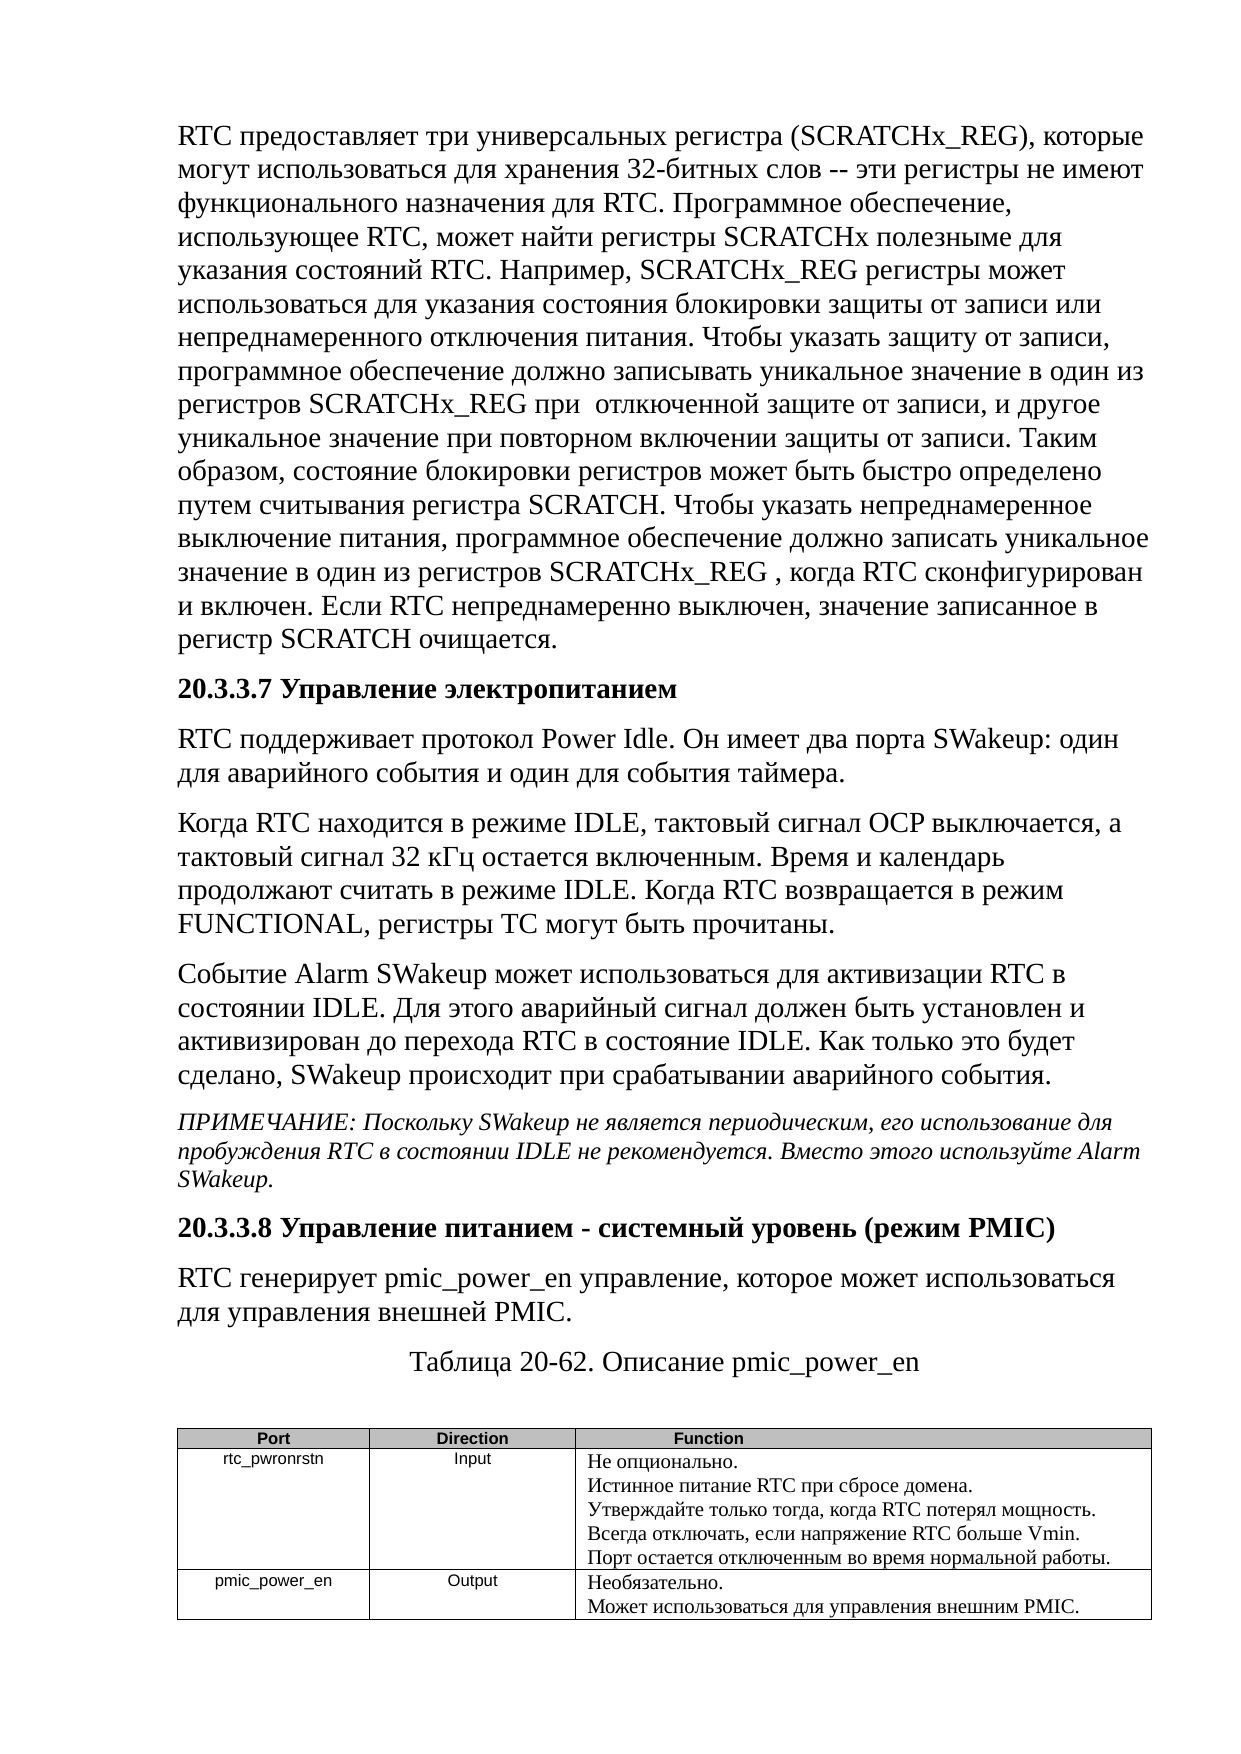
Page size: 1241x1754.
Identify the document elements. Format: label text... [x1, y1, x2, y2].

text RTC предоставляет три универсальных регистра (SCRATCHx_REG), которые могут использоваться для хранения 32-битных слов -- эти регистры не имеют функционального назначения для RTC. Программное обеспечение, использующее RTC, может найти регистры SCRATCHx полезныме для указания состояний RTC. Например, SCRATCHx_REG регистры может использоваться для указания состояния блокировки защиты от записи или непреднамеренного отключения питания. Чтобы указать защиту от записи, программное обеспечение должно записывать уникальное значение в один из регистров SCRATCHx_REG при отлкюченной защите от записи, и другое уникальное значение при повторном включении защиты от записи. Таким образом, состояние блокировки регистров может быть быстро определено путем считывания регистра SCRATCH. Чтобы указать непреднамеренное выключение питания, программное обеспечение должно записать уникальное значение в один из регистров SCRATCHx_REG , когда RTC сконфигурирован и включен. Если RTC непреднамеренно выключен, значение записанное в регистр SCRATCH очищается. [177, 118, 1152, 655]
table_header Function [576, 1429, 1151, 1448]
table_cell Input [370, 1449, 575, 1569]
table_header Direction [370, 1429, 575, 1448]
table_header Port [178, 1429, 369, 1448]
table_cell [576, 1570, 1151, 1618]
table_cell pmic_power_en [178, 1570, 369, 1618]
text ПРИМЕЧАНИЕ: Поскольку SWakeup не является периодическим, его использование для пробуждения RTC в состоянии IDLE не рекомендуется. Вместо этого используйте Alarm SWakeup. [177, 1107, 1152, 1193]
text RTC генерирует pmic_power_en управление, которое может использоваться для управления внешней PMIC. [177, 1260, 1152, 1327]
text 20.3.3.7 Управление электропитанием [177, 671, 1152, 705]
text Событие Alarm SWakeup может использоваться для активизации RTC в состоянии IDLE. Для этого аварийный сигнал должен быть установлен и активизирован до перехода RTC в состояние IDLE. Как только это будет сделано, SWakeup происходит при срабатывании аварийного события. [177, 956, 1152, 1090]
text 20.3.3.8 Управление питанием - системный уровень (режим PMIC) [177, 1210, 1152, 1243]
table_cell Не опционально. Истинное питание RTC при сбросе домена. Утверждайте только тогда, когда RTC потерял мощность. Всегда отключать, если напряжение RTC больше Vmin. Порт остается отключенным во время нормальной работы. [576, 1449, 1151, 1569]
text Таблица 20-62. Описание pmic_power_en [177, 1344, 1152, 1411]
table_cell Output [370, 1570, 575, 1618]
text Когда RTC находится в режиме IDLE, тактовый сигнал OCP выключается, а тактовый сигнал 32 кГц остается включенным. Время и календарь продолжают считать в режиме IDLE. Когда RTC возвращается в режим FUNCTIONAL, регистры ТС могут быть прочитаны. [177, 805, 1152, 939]
table_cell rtc_pwronrstn [178, 1449, 369, 1569]
text RTC поддерживает протокол Power Idle. Он имеет два порта SWakeup: один для аварийного события и один для события таймера. [177, 722, 1152, 789]
